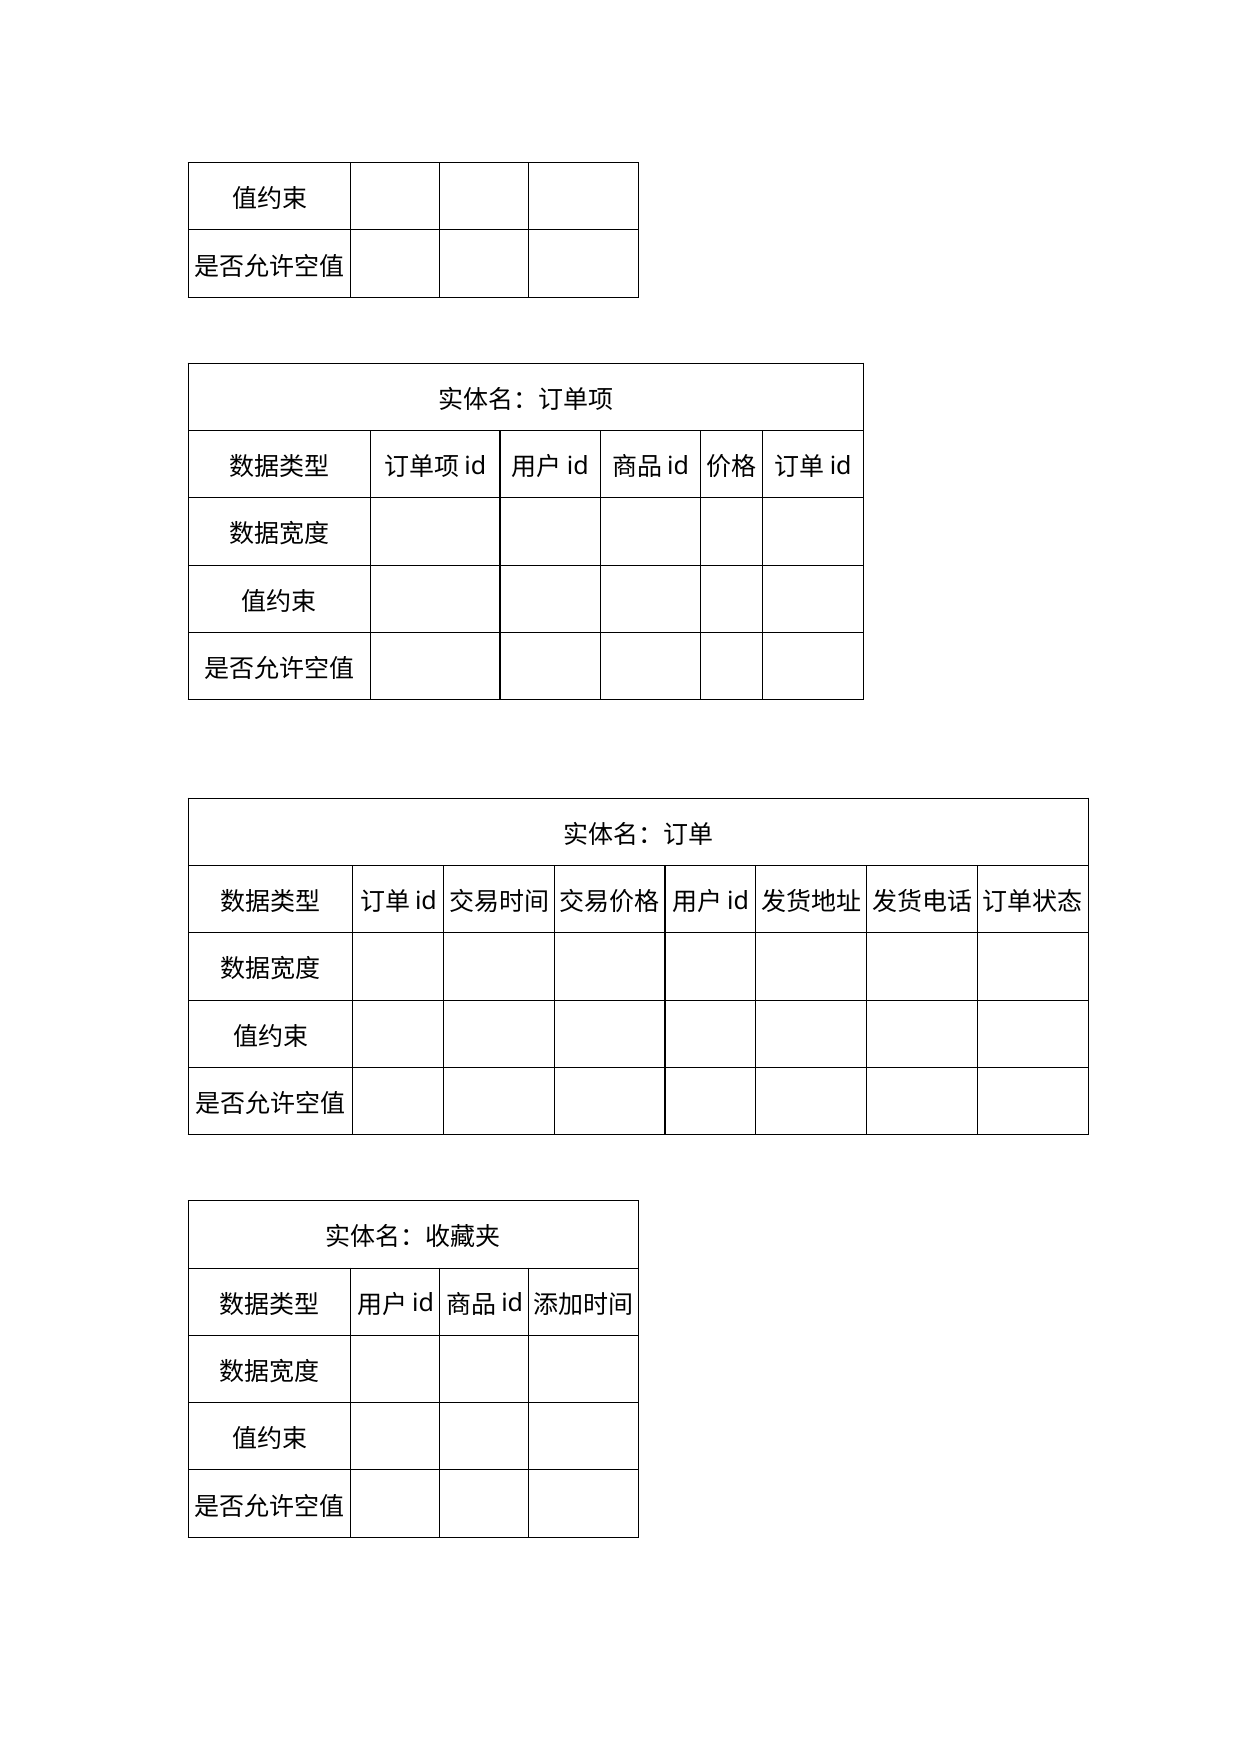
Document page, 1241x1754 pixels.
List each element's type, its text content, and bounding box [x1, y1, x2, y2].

table_cell [371, 633, 499, 699]
table_cell [529, 1470, 638, 1537]
table_header 实体名：收藏夹 [189, 1201, 638, 1267]
table_cell [353, 1001, 443, 1067]
table_cell [371, 498, 499, 564]
table_cell [353, 933, 443, 999]
table_cell 发货地址 [756, 866, 866, 932]
table_cell 是否允许空值 [189, 1068, 352, 1134]
table_cell 用户id [501, 431, 600, 497]
table_cell 值约束 [189, 566, 370, 632]
table_header 实体名：订单项 [189, 364, 863, 430]
table_cell [440, 1470, 528, 1537]
table_cell [666, 933, 755, 999]
table_cell 商品id [601, 431, 700, 497]
table_cell [371, 566, 499, 632]
table_cell [867, 1068, 977, 1134]
table_cell [763, 566, 863, 632]
table_cell [351, 163, 439, 229]
table_cell [440, 163, 528, 229]
table_cell 数据宽度 [189, 1336, 350, 1402]
table_cell [440, 230, 528, 297]
table_cell [440, 1336, 528, 1402]
table_cell [701, 566, 762, 632]
table_cell [978, 1001, 1088, 1067]
table_cell [867, 933, 977, 999]
table_cell [867, 1001, 977, 1067]
table_cell [666, 1001, 755, 1067]
table_cell [529, 163, 638, 229]
table_cell 商品id [440, 1269, 528, 1335]
table_cell [353, 1068, 443, 1134]
table_cell [444, 1001, 554, 1067]
table_cell 数据宽度 [189, 498, 370, 564]
table_cell [601, 566, 700, 632]
table_cell 价格 [701, 431, 762, 497]
table_cell [601, 633, 700, 699]
table_cell 发货电话 [867, 866, 977, 932]
table_cell 数据宽度 [189, 933, 352, 999]
table_cell 订单id [763, 431, 863, 497]
table_cell [440, 1403, 528, 1469]
table_cell 值约束 [189, 1403, 350, 1469]
table_cell [763, 633, 863, 699]
table_cell 订单id [353, 866, 443, 932]
table_cell [763, 498, 863, 564]
table_cell 交易时间 [444, 866, 554, 932]
table_cell [555, 1001, 664, 1067]
table_cell [978, 933, 1088, 999]
table_cell 是否允许空值 [189, 633, 370, 699]
table_cell [501, 566, 600, 632]
table_cell [529, 230, 638, 297]
table_cell [701, 633, 762, 699]
table_header 实体名：订单 [189, 799, 1088, 865]
table_cell 用户id [351, 1269, 439, 1335]
table_cell [529, 1403, 638, 1469]
table_cell [756, 933, 866, 999]
table_cell 交易价格 [555, 866, 664, 932]
table_cell [444, 1068, 554, 1134]
table_cell [351, 230, 439, 297]
table_cell [601, 498, 700, 564]
table_cell 数据类型 [189, 1269, 350, 1335]
table_cell [701, 498, 762, 564]
table_cell [351, 1403, 439, 1469]
table_cell 是否允许空值 [189, 1470, 350, 1537]
table_cell [978, 1068, 1088, 1134]
table_cell [501, 633, 600, 699]
table_cell 订单项id [371, 431, 499, 497]
table_cell [756, 1068, 866, 1134]
table_cell [555, 933, 664, 999]
table_cell [555, 1068, 664, 1134]
table_cell 数据类型 [189, 866, 352, 932]
table_cell [756, 1001, 866, 1067]
table_cell 是否允许空值 [189, 230, 350, 297]
table_cell 用户id [666, 866, 755, 932]
table_cell 值约束 [189, 1001, 352, 1067]
table_cell 订单状态 [978, 866, 1088, 932]
table_cell [351, 1336, 439, 1402]
table_cell 添加时间 [529, 1269, 638, 1335]
table_cell [501, 498, 600, 564]
table_cell 值约束 [189, 163, 350, 229]
table_cell [529, 1336, 638, 1402]
table_cell [351, 1470, 439, 1537]
table_cell [444, 933, 554, 999]
table_cell 数据类型 [189, 431, 370, 497]
table_cell [666, 1068, 755, 1134]
